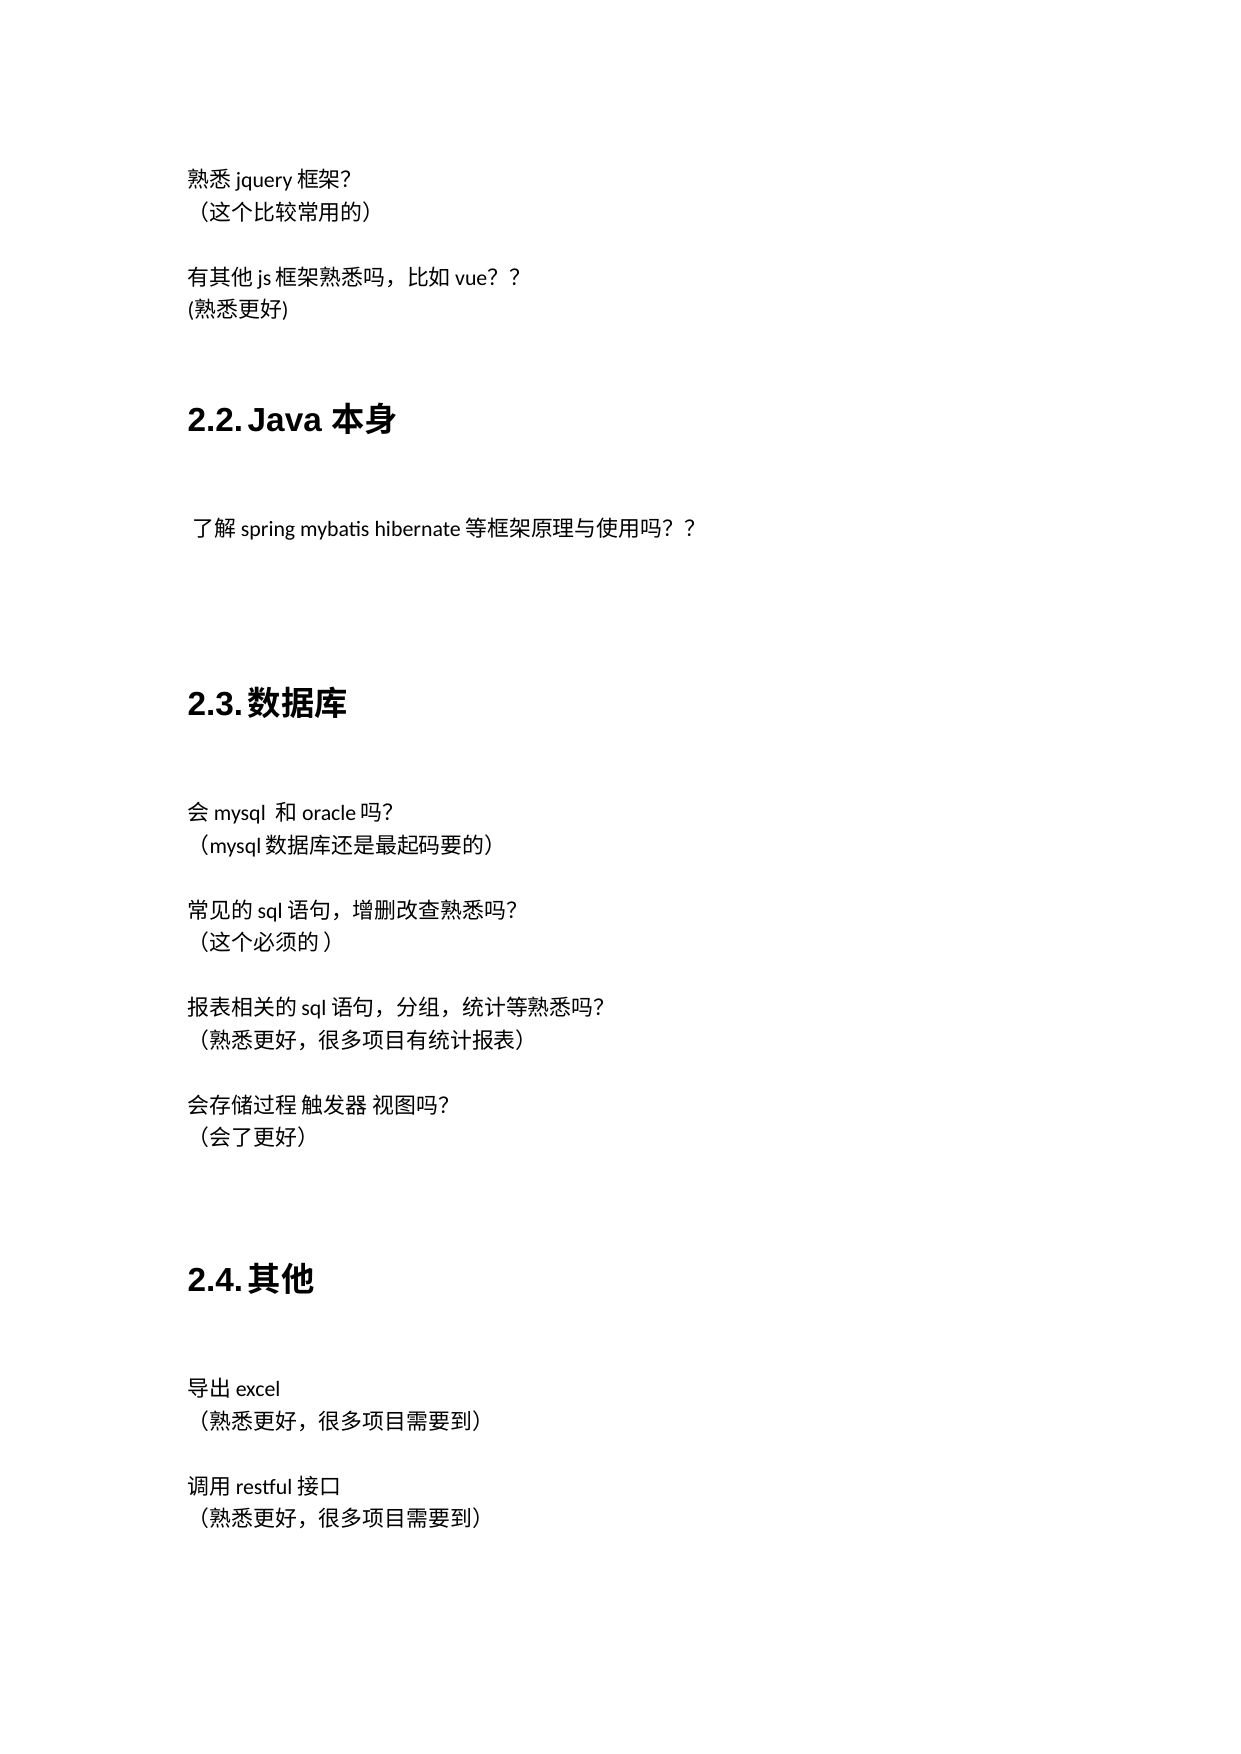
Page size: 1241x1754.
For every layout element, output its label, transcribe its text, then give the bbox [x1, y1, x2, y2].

text （这个必须的 ） [187, 925, 1053, 957]
text （这个比较常用的） [187, 194, 1053, 227]
text （熟悉更好，很多项目需要到） [187, 1403, 1053, 1436]
text 会mysql 和oracle吗？ [187, 795, 1053, 827]
subtitle Java 本身 [187, 384, 1053, 449]
text (熟悉更好) [187, 292, 1053, 324]
text 会存储过程 触发器 视图吗？ [187, 1087, 1053, 1120]
text 有其他js框架熟悉吗，比如vue？？ [187, 259, 1053, 292]
text 常见的sql语句，增删改查熟悉吗？ [187, 892, 1053, 925]
text （熟悉更好，很多项目有统计报表） [187, 1022, 1053, 1055]
text 调用restful 接口 [187, 1468, 1053, 1501]
text 报表相关的sql语句，分组，统计等熟悉吗？ [187, 990, 1053, 1022]
text （熟悉更好，很多项目需要到） [187, 1501, 1053, 1533]
text （会了更好） [187, 1120, 1053, 1152]
subtitle 数据库 [187, 668, 1053, 733]
text 导出excel [187, 1371, 1053, 1403]
text 熟悉jquery框架？ [187, 162, 1053, 194]
text 了解spring mybatis hibernate等框架原理与使用吗？？ [187, 511, 1053, 543]
text （mysql数据库还是最起码要的） [187, 827, 1053, 860]
subtitle 其他 [187, 1244, 1053, 1309]
